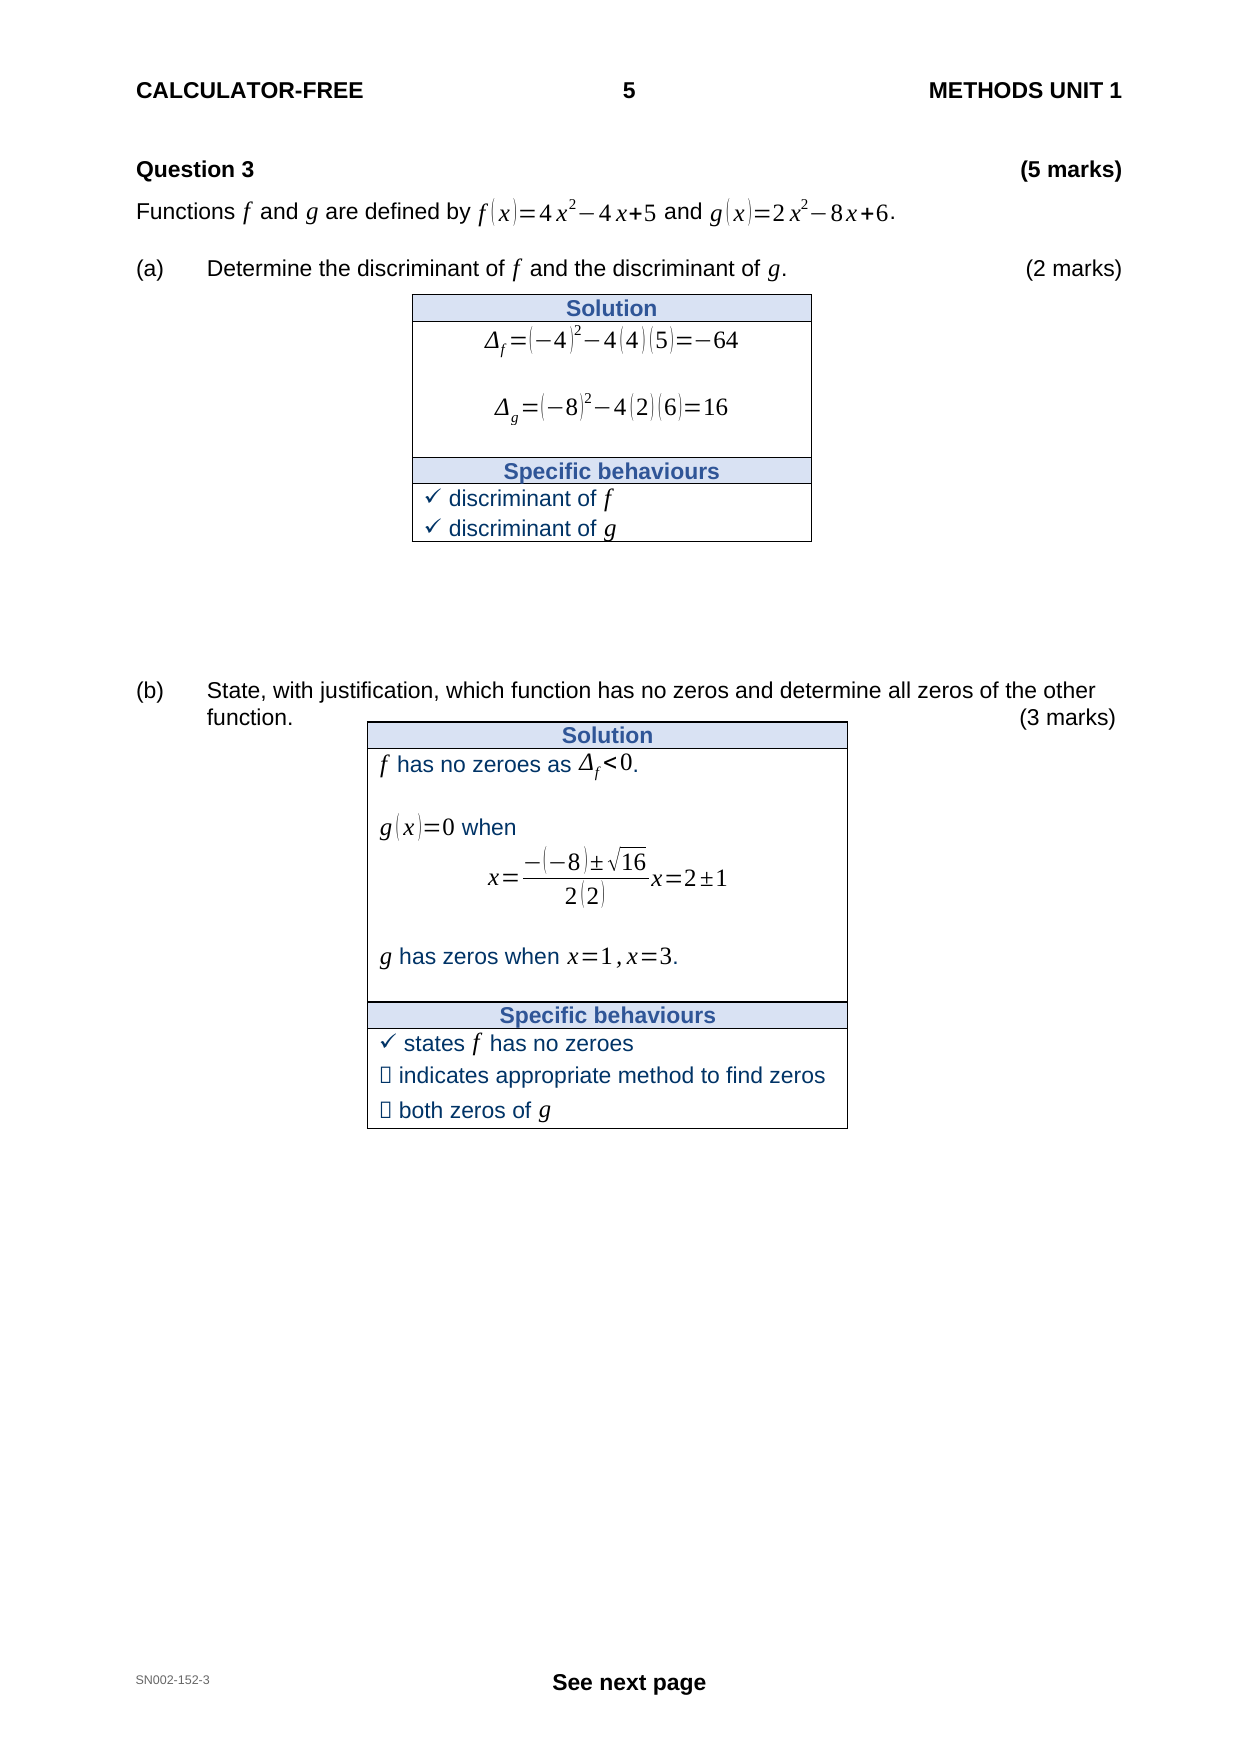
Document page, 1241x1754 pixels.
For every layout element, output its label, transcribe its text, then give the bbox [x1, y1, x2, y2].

text (b) State, with justification, which function has no zeros and determine all zeros of the other function. (3 marks) [136, 677, 1122, 730]
text Functions and are defined by and . [136, 195, 1122, 228]
text Question 3 (5 marks) [136, 156, 1122, 183]
text (a) Determine the discriminant of and the discriminant of . (2 marks) [136, 254, 1122, 282]
